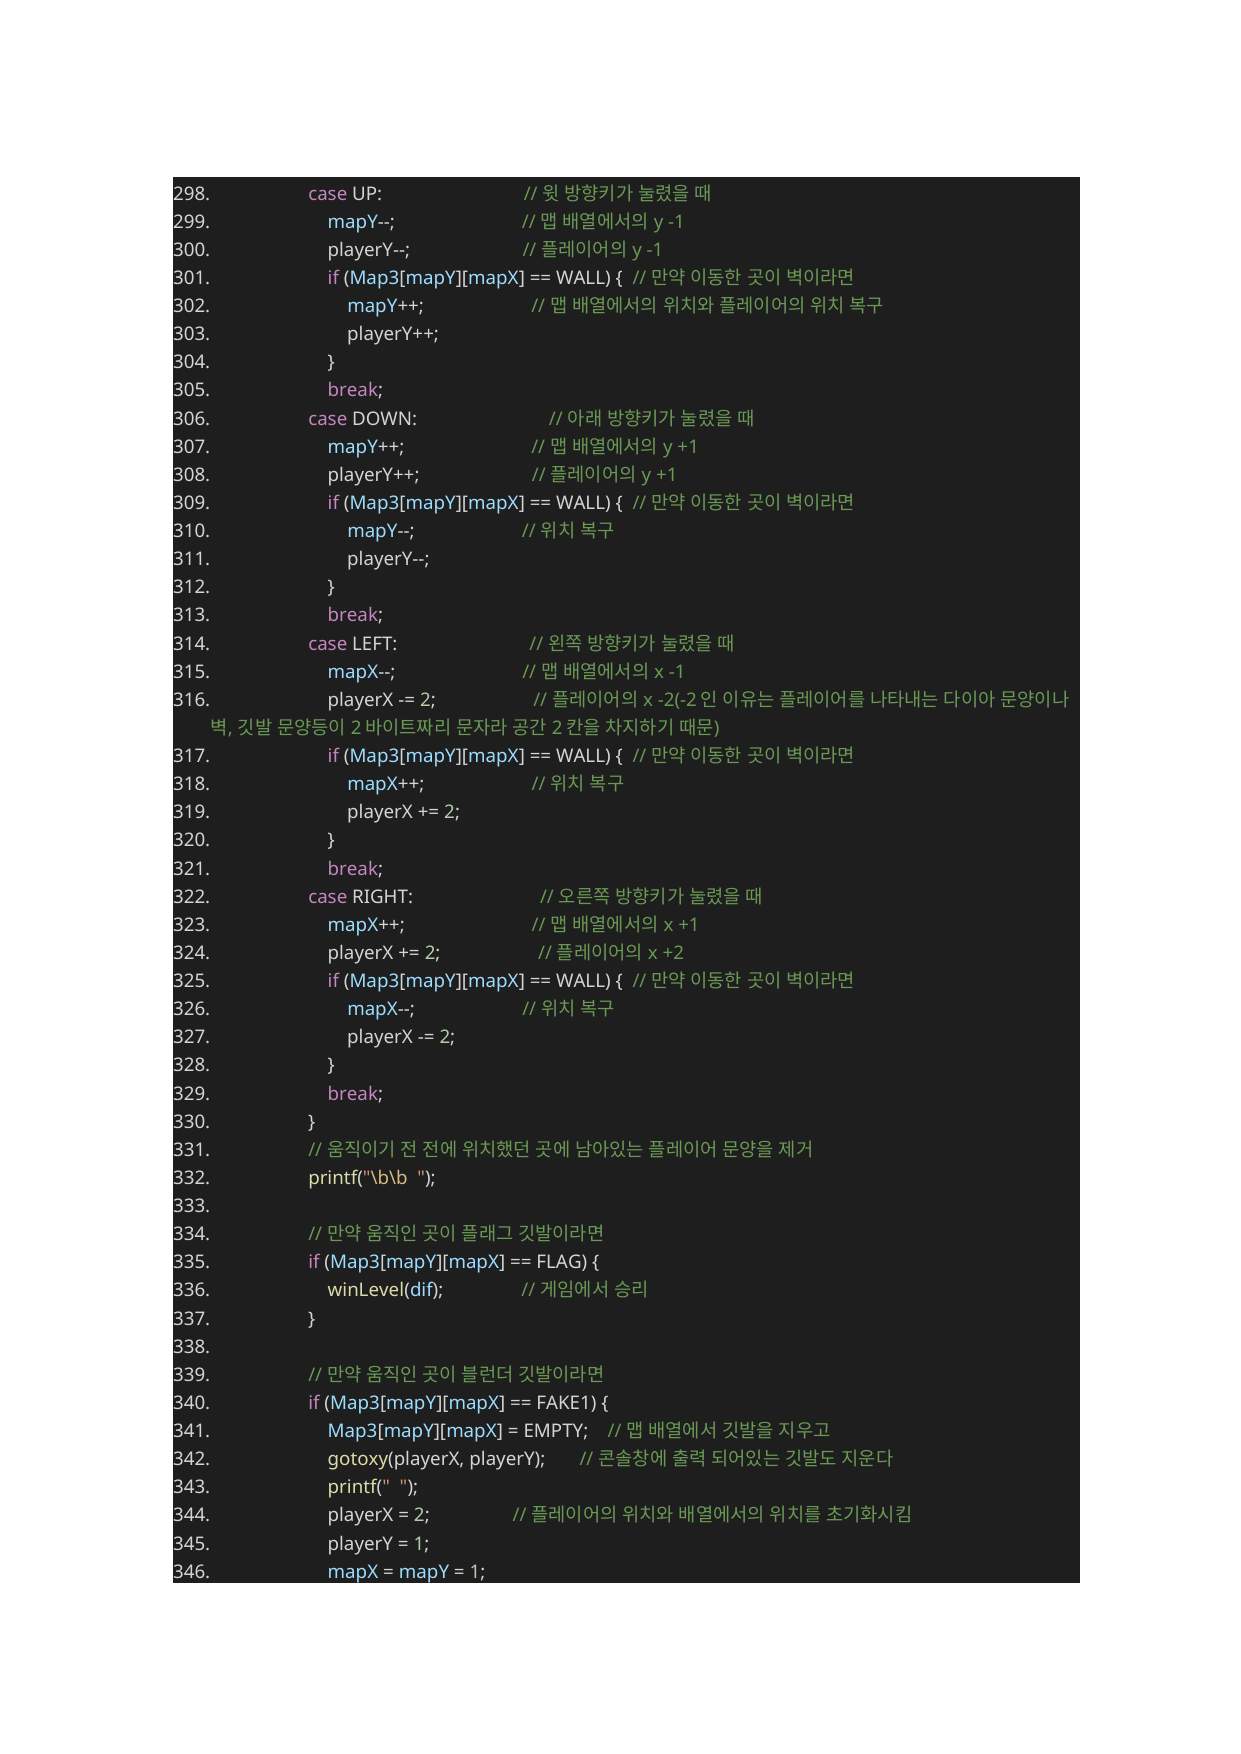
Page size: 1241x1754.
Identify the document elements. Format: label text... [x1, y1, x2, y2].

list mapX--; // 맵 배열에서의 x -1 [173, 655, 1080, 683]
list case RIGHT: // 오른쪽 방향키가 눌렸을 때 [173, 880, 1080, 908]
list // 만약 움직인 곳이 블런더 깃발이라면 [173, 1358, 1080, 1387]
list } [173, 1049, 1080, 1077]
list if (Map3[mapY][mapX] == WALL) { // 만약 이동한 곳이 벽이라면 [173, 262, 1080, 290]
list } [173, 346, 1080, 374]
list if (Map3[mapY][mapX] == WALL) { // 만약 이동한 곳이 벽이라면 [173, 487, 1080, 515]
list printf("\b\b "); [173, 1162, 1080, 1190]
list mapX++; // 맵 배열에서의 x +1 [173, 908, 1080, 937]
list } [173, 1302, 1080, 1330]
list } [173, 824, 1080, 852]
list mapX = mapY = 1; [173, 1555, 1080, 1583]
list mapY--; // 맵 배열에서의 y -1 [173, 205, 1080, 233]
list mapX--; // 위치 복구 [173, 993, 1080, 1021]
list mapY++; // 맵 배열에서의 y +1 [173, 430, 1080, 458]
list playerY = 1; [173, 1527, 1080, 1555]
list playerY--; // 플레이어의 y -1 [173, 233, 1080, 262]
list playerX -= 2; // 플레이어의 x -2(-2인 이유는 플레이어를 나타내는 다이아 문양이나 벽, 깃발 문양등이 2바이트짜리 문자라 공간 2칸을 차지하기 때문) [173, 683, 1080, 740]
list playerY++; // 플레이어의 y +1 [173, 458, 1080, 487]
list } [173, 1105, 1080, 1133]
list playerY++; [173, 318, 1080, 346]
list // 움직이기 전 전에 위치했던 곳에 남아있는 플레이어 문양을 제거 [173, 1133, 1080, 1162]
list } [173, 571, 1080, 599]
list mapY--; // 위치 복구 [173, 515, 1080, 543]
list case DOWN: // 아래 방향키가 눌렸을 때 [173, 402, 1080, 430]
list break; [173, 852, 1080, 880]
list // 만약 움직인 곳이 플래그 깃발이라면 [173, 1218, 1080, 1246]
list break; [173, 599, 1080, 627]
list break; [173, 374, 1080, 402]
list if (Map3[mapY][mapX] == WALL) { // 만약 이동한 곳이 벽이라면 [173, 740, 1080, 768]
list playerX = 2; // 플레이어의 위치와 배열에서의 위치를 초기화시킴 [173, 1499, 1080, 1527]
list playerX -= 2; [173, 1021, 1080, 1049]
list playerX += 2; [173, 796, 1080, 824]
list gotoxy(playerX, playerY); // 콘솔창에 출력 되어있는 깃발도 지운다 [173, 1443, 1080, 1471]
list winLevel(dif); // 게임에서 승리 [173, 1274, 1080, 1302]
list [173, 1415, 1080, 1443]
list printf(" "); [173, 1471, 1080, 1499]
list playerY--; [173, 543, 1080, 571]
list case LEFT: // 왼쪽 방향키가 눌렸을 때 [173, 627, 1080, 655]
list if (Map3[mapY][mapX] == WALL) { // 만약 이동한 곳이 벽이라면 [173, 965, 1080, 993]
list playerX += 2; // 플레이어의 x +2 [173, 937, 1080, 965]
list mapY++; // 맵 배열에서의 위치와 플레이어의 위치 복구 [173, 290, 1080, 318]
list break; [173, 1077, 1080, 1105]
list case UP: // 윗 방향키가 눌렸을 때 [173, 177, 1080, 205]
list if (Map3[mapY][mapX] == FLAG) { [173, 1246, 1080, 1274]
list mapX++; // 위치 복구 [173, 768, 1080, 796]
list if (Map3[mapY][mapX] == FAKE1) { [173, 1387, 1080, 1415]
